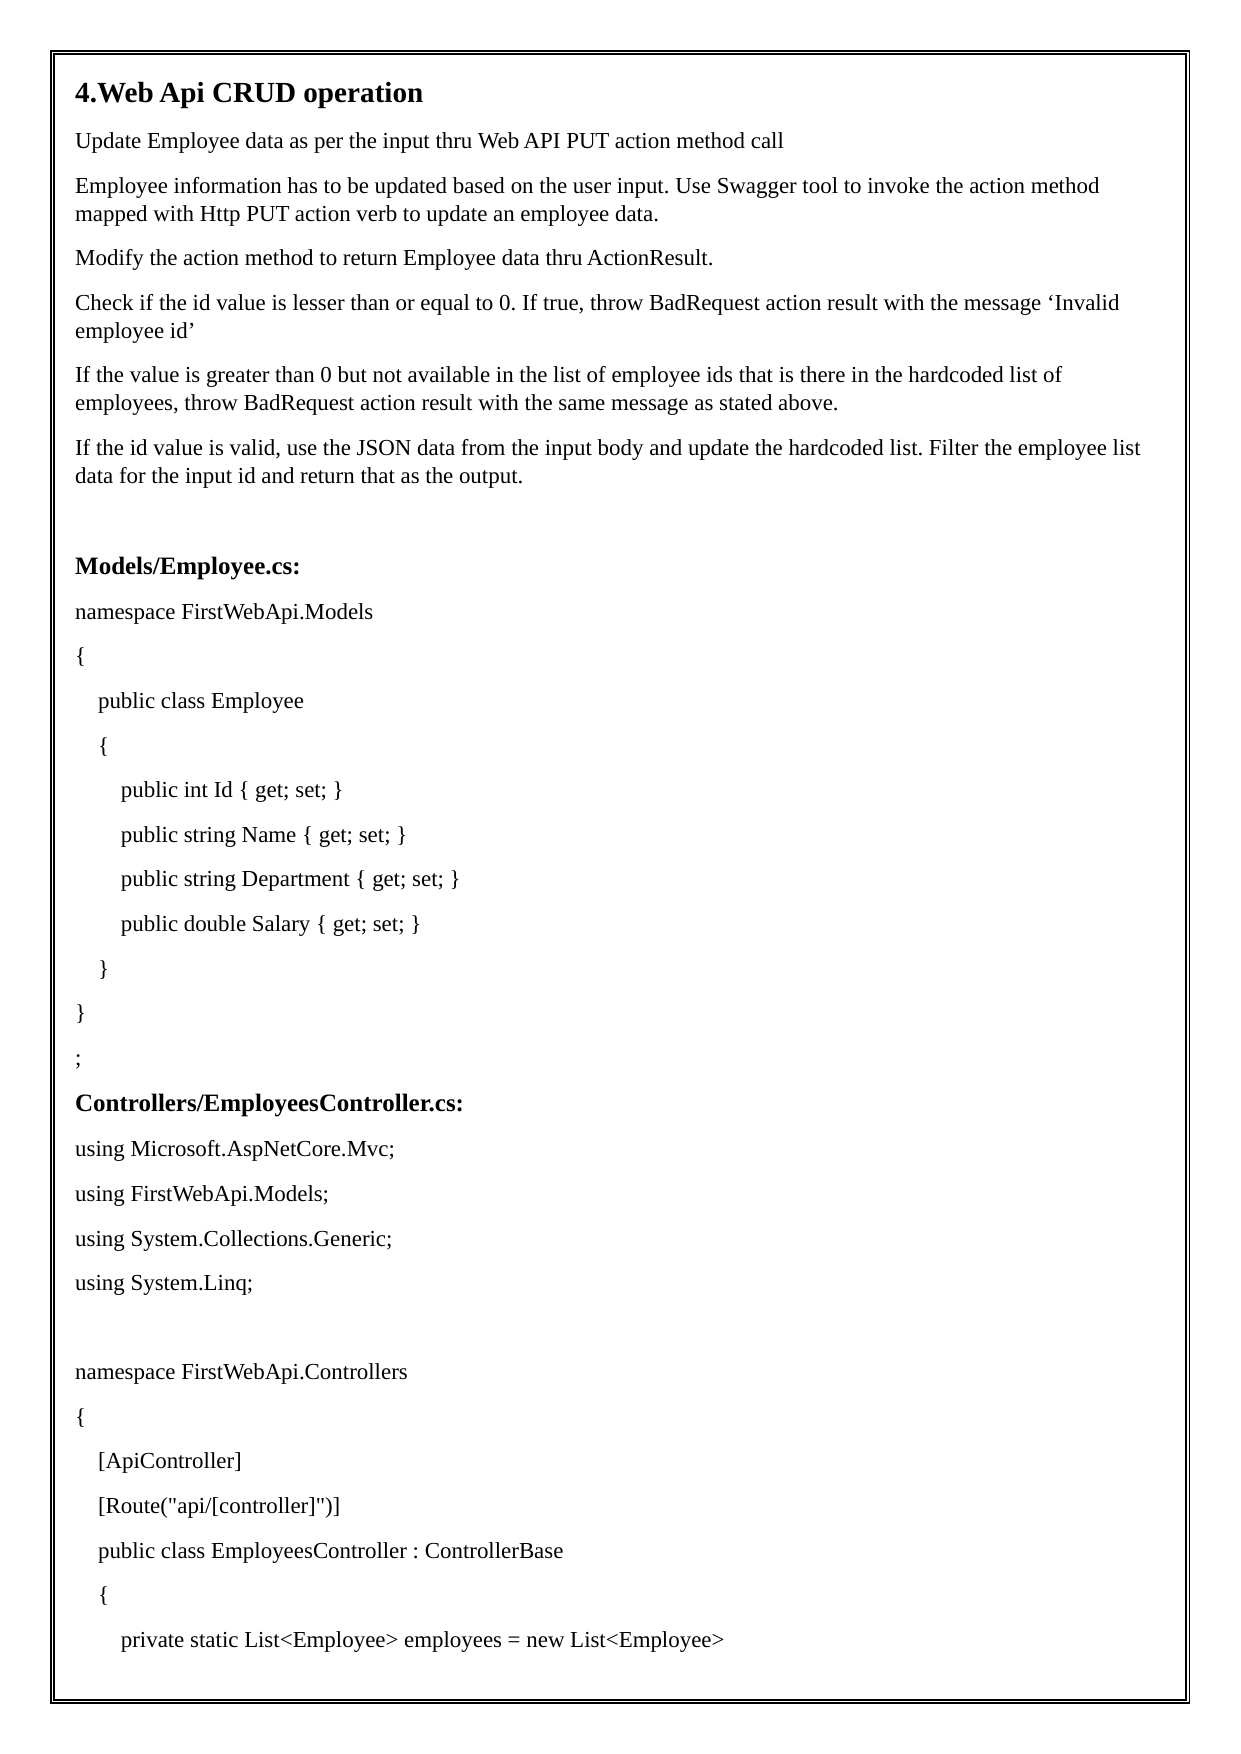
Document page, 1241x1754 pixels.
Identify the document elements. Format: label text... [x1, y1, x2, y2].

text using Microsoft.AspNetCore.Mvc; [75, 1136, 1165, 1162]
text { [75, 643, 1165, 669]
text { [75, 1403, 1165, 1429]
text using System.Collections.Generic; [75, 1225, 1165, 1251]
text public class EmployeesController : ControllerBase [75, 1537, 1165, 1563]
text [Route("api/[controller]")] [75, 1492, 1165, 1518]
text { [75, 1581, 1165, 1608]
text public string Department { get; set; } [75, 866, 1165, 892]
text If the id value is valid, use the JSON data from the input body and update the hardcoded list. Filter the employee list data for the input id and return that as the output. [75, 434, 1165, 488]
text ; [75, 1044, 1165, 1070]
text Check if the id value is lesser than or equal to 0. If true, throw BadRequest action result with the message ‘Invalid employee id’ [75, 289, 1165, 343]
text public string Name { get; set; } [75, 821, 1165, 847]
text Controllers/EmployeesController.cs: [75, 1088, 1165, 1117]
text { [75, 732, 1165, 758]
text public double Salary { get; set; } [75, 910, 1165, 936]
text public int Id { get; set; } [75, 776, 1165, 803]
text Modify the action method to return Employee data thru ActionResult. [75, 244, 1165, 271]
text [ApiController] [75, 1448, 1165, 1474]
text } [75, 999, 1165, 1026]
text using System.Linq; [75, 1269, 1165, 1296]
text 4.Web Api CRUD operation [75, 75, 1165, 108]
text Models/Employee.cs: [75, 551, 1165, 580]
text If the value is greater than 0 but not available in the list of employee ids that is there in the hardcoded list of employees, throw BadRequest action result with the same message as stated above. [75, 361, 1165, 416]
text namespace FirstWebApi.Controllers [75, 1358, 1165, 1385]
text public class Employee [75, 687, 1165, 713]
text using FirstWebApi.Models; [75, 1180, 1165, 1206]
text private static List<Employee> employees = new List<Employee> [75, 1626, 1165, 1652]
text Update Employee data as per the input thru Web API PUT action method call [75, 127, 1165, 153]
text namespace FirstWebApi.Models [75, 598, 1165, 624]
text } [75, 955, 1165, 981]
text Employee information has to be updated based on the user input. Use Swagger tool to invoke the action method mapped with Http PUT action verb to update an employee data. [75, 172, 1165, 226]
